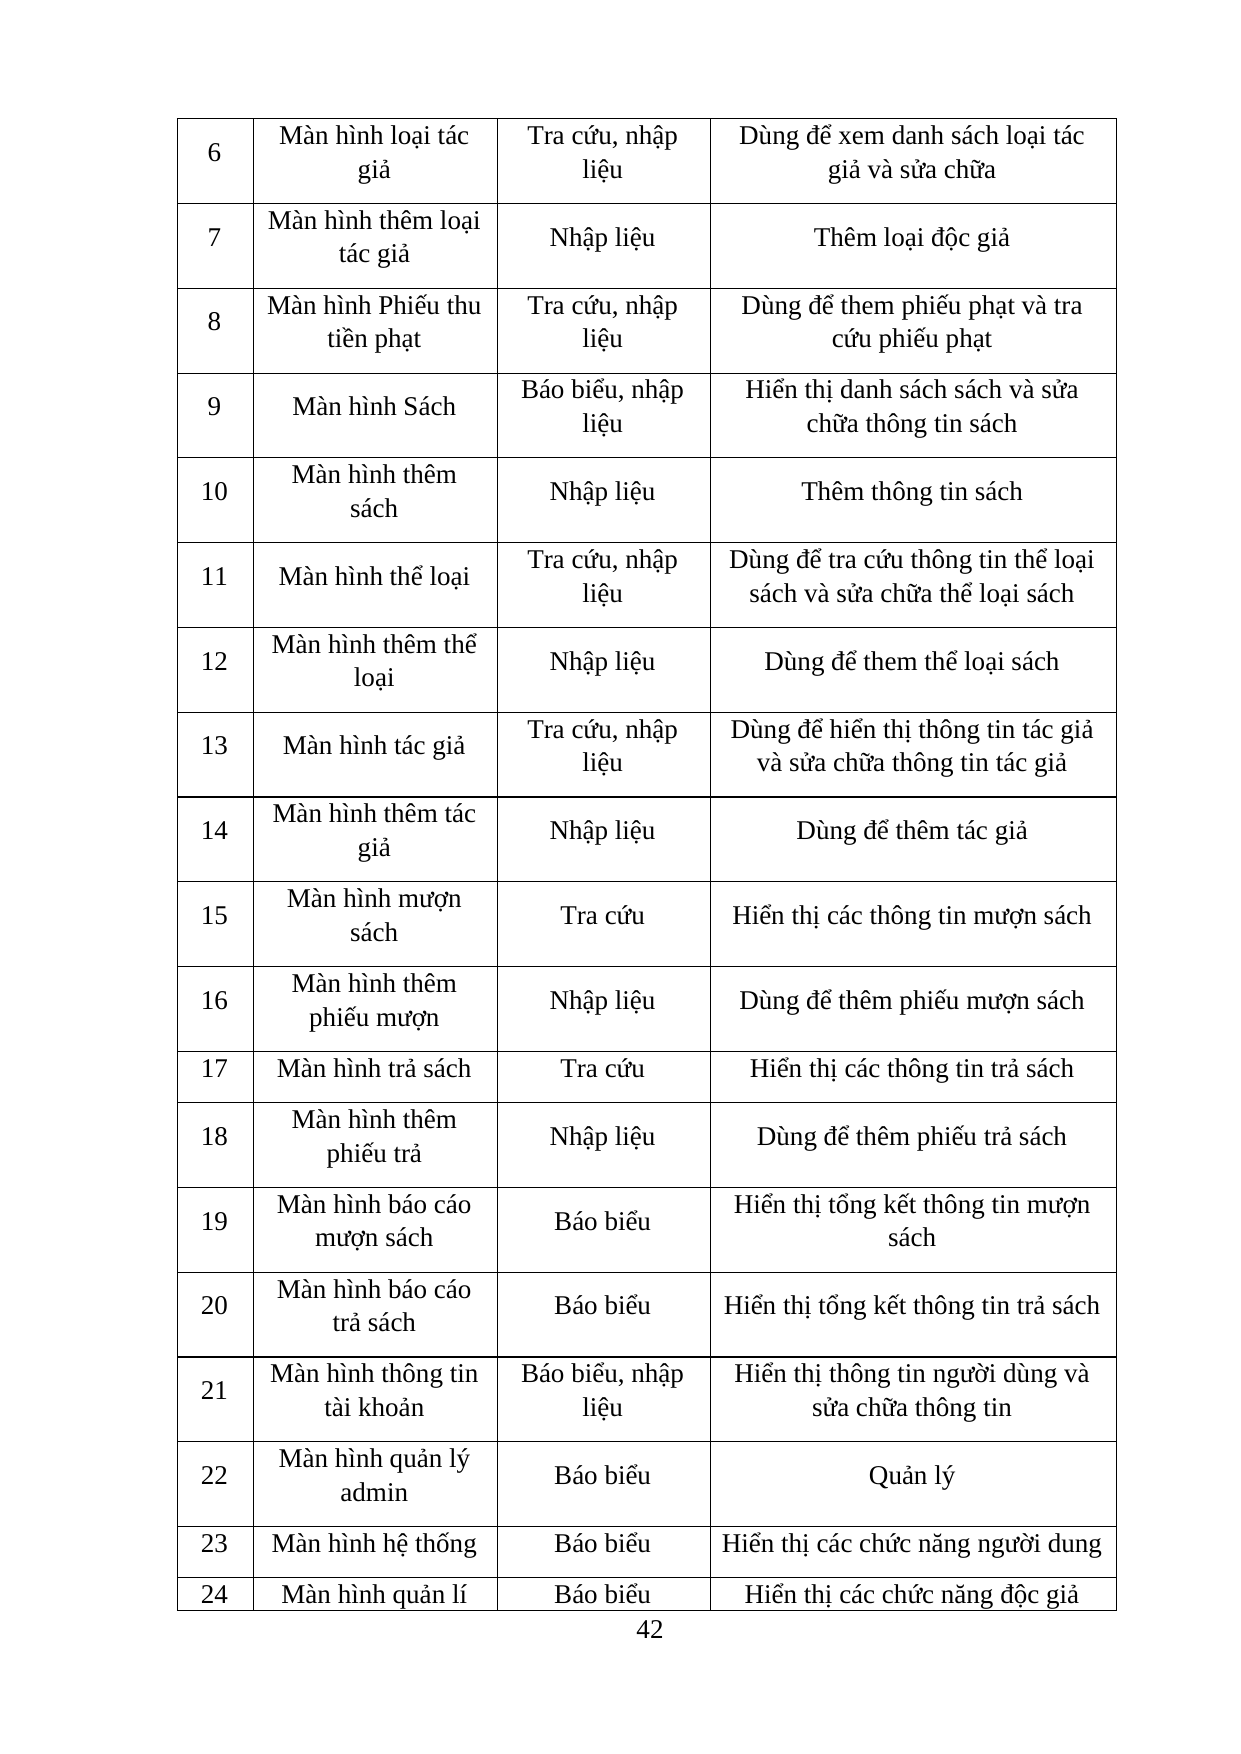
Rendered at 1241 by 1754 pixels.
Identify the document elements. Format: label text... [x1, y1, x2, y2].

table_cell Màn hình báo cáo trả sách [254, 1273, 497, 1356]
table_cell 22 [178, 1442, 253, 1526]
table_cell Hiển thị tổng kết thông tin mượn sách [711, 1188, 1116, 1272]
table_cell 16 [178, 967, 253, 1051]
table_cell Thêm loại độc giả [711, 204, 1116, 288]
table_cell 9 [178, 374, 253, 457]
table_cell Tra cứu, nhập liệu [498, 543, 710, 627]
table_cell Tra cứu [498, 1052, 710, 1102]
table_cell Dùng để thêm phiếu trả sách [711, 1103, 1116, 1187]
table_cell Dùng để thêm phiếu mượn sách [711, 967, 1116, 1051]
table_cell 14 [178, 798, 253, 881]
table_cell Nhập liệu [498, 1103, 710, 1187]
table_cell Tra cứu, nhập liệu [498, 713, 710, 796]
table_cell 13 [178, 713, 253, 796]
table_cell 23 [178, 1527, 253, 1577]
table_cell Báo biểu, nhập liệu [498, 1358, 710, 1441]
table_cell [711, 1578, 1116, 1609]
table_cell Báo biểu [498, 1527, 710, 1577]
table_cell Quản lý [711, 1442, 1116, 1526]
table_cell 18 [178, 1103, 253, 1187]
table_cell Nhập liệu [498, 458, 710, 542]
table_cell Tra cứu, nhập liệu [498, 289, 710, 372]
table_cell 17 [178, 1052, 253, 1102]
table_cell Báo biểu [498, 1578, 710, 1609]
table_cell Màn hình thể loại [254, 543, 497, 627]
table_cell Màn hình thêm phiếu trả [254, 1103, 497, 1187]
table_cell Màn hình thêm phiếu mượn [254, 967, 497, 1051]
table_cell Dùng để them thể loại sách [711, 628, 1116, 712]
table_cell Màn hình báo cáo mượn sách [254, 1188, 497, 1272]
table_cell Màn hình quản lý admin [254, 1442, 497, 1526]
table_cell 12 [178, 628, 253, 712]
table_cell Màn hình thêm thể loại [254, 628, 497, 712]
table_cell 20 [178, 1273, 253, 1356]
table_cell Hiển thị danh sách sách và sửa chữa thông tin sách [711, 374, 1116, 457]
table_cell Dùng để tra cứu thông tin thể loại sách và sửa chữa thể loại sách [711, 543, 1116, 627]
table_cell Hiển thị các thông tin trả sách [711, 1052, 1116, 1102]
table_cell Nhập liệu [498, 798, 710, 881]
table_cell Nhập liệu [498, 204, 710, 288]
table_cell Dùng để xem danh sách loại tác giả và sửa chữa [711, 119, 1116, 203]
table_cell Dùng để them phiếu phạt và tra cứu phiếu phạt [711, 289, 1116, 372]
table_cell Báo biểu [498, 1442, 710, 1526]
table_cell Màn hình mượn sách [254, 882, 497, 966]
table_cell Màn hình Phiếu thu tiền phạt [254, 289, 497, 372]
table_cell Báo biểu, nhập liệu [498, 374, 710, 457]
table_cell Nhập liệu [498, 967, 710, 1051]
table_cell Màn hình tác giả [254, 713, 497, 796]
table_cell Dùng để hiển thị thông tin tác giả và sửa chữa thông tin tác giả [711, 713, 1116, 796]
table_cell 6 [178, 119, 253, 203]
table_cell Tra cứu [498, 882, 710, 966]
table_cell Hiển thị các thông tin mượn sách [711, 882, 1116, 966]
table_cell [254, 1578, 497, 1609]
table_cell Màn hình Sách [254, 374, 497, 457]
table_cell 21 [178, 1358, 253, 1441]
table_cell Báo biểu [498, 1188, 710, 1272]
table_cell Hiển thị tổng kết thông tin trả sách [711, 1273, 1116, 1356]
table_cell Màn hình thêm tác giả [254, 798, 497, 881]
table_cell Màn hình trả sách [254, 1052, 497, 1102]
table_cell Màn hình loại tác giả [254, 119, 497, 203]
table_cell Màn hình hệ thống [254, 1527, 497, 1577]
table_cell 15 [178, 882, 253, 966]
table_cell Màn hình thêm loại tác giả [254, 204, 497, 288]
table_cell 7 [178, 204, 253, 288]
table_cell 11 [178, 543, 253, 627]
table_cell Màn hình thêm sách [254, 458, 497, 542]
table_cell 19 [178, 1188, 253, 1272]
table_cell 24 [178, 1578, 253, 1609]
table_cell Tra cứu, nhập liệu [498, 119, 710, 203]
table_cell Màn hình thông tin tài khoản [254, 1358, 497, 1441]
table_cell 8 [178, 289, 253, 372]
table_cell Báo biểu [498, 1273, 710, 1356]
table_cell Hiển thị các chức năng người dung [711, 1527, 1116, 1577]
table_cell Nhập liệu [498, 628, 710, 712]
table_cell 10 [178, 458, 253, 542]
table_cell Hiển thị thông tin người dùng và sửa chữa thông tin [711, 1358, 1116, 1441]
table_cell Dùng để thêm tác giả [711, 798, 1116, 881]
table_cell Thêm thông tin sách [711, 458, 1116, 542]
